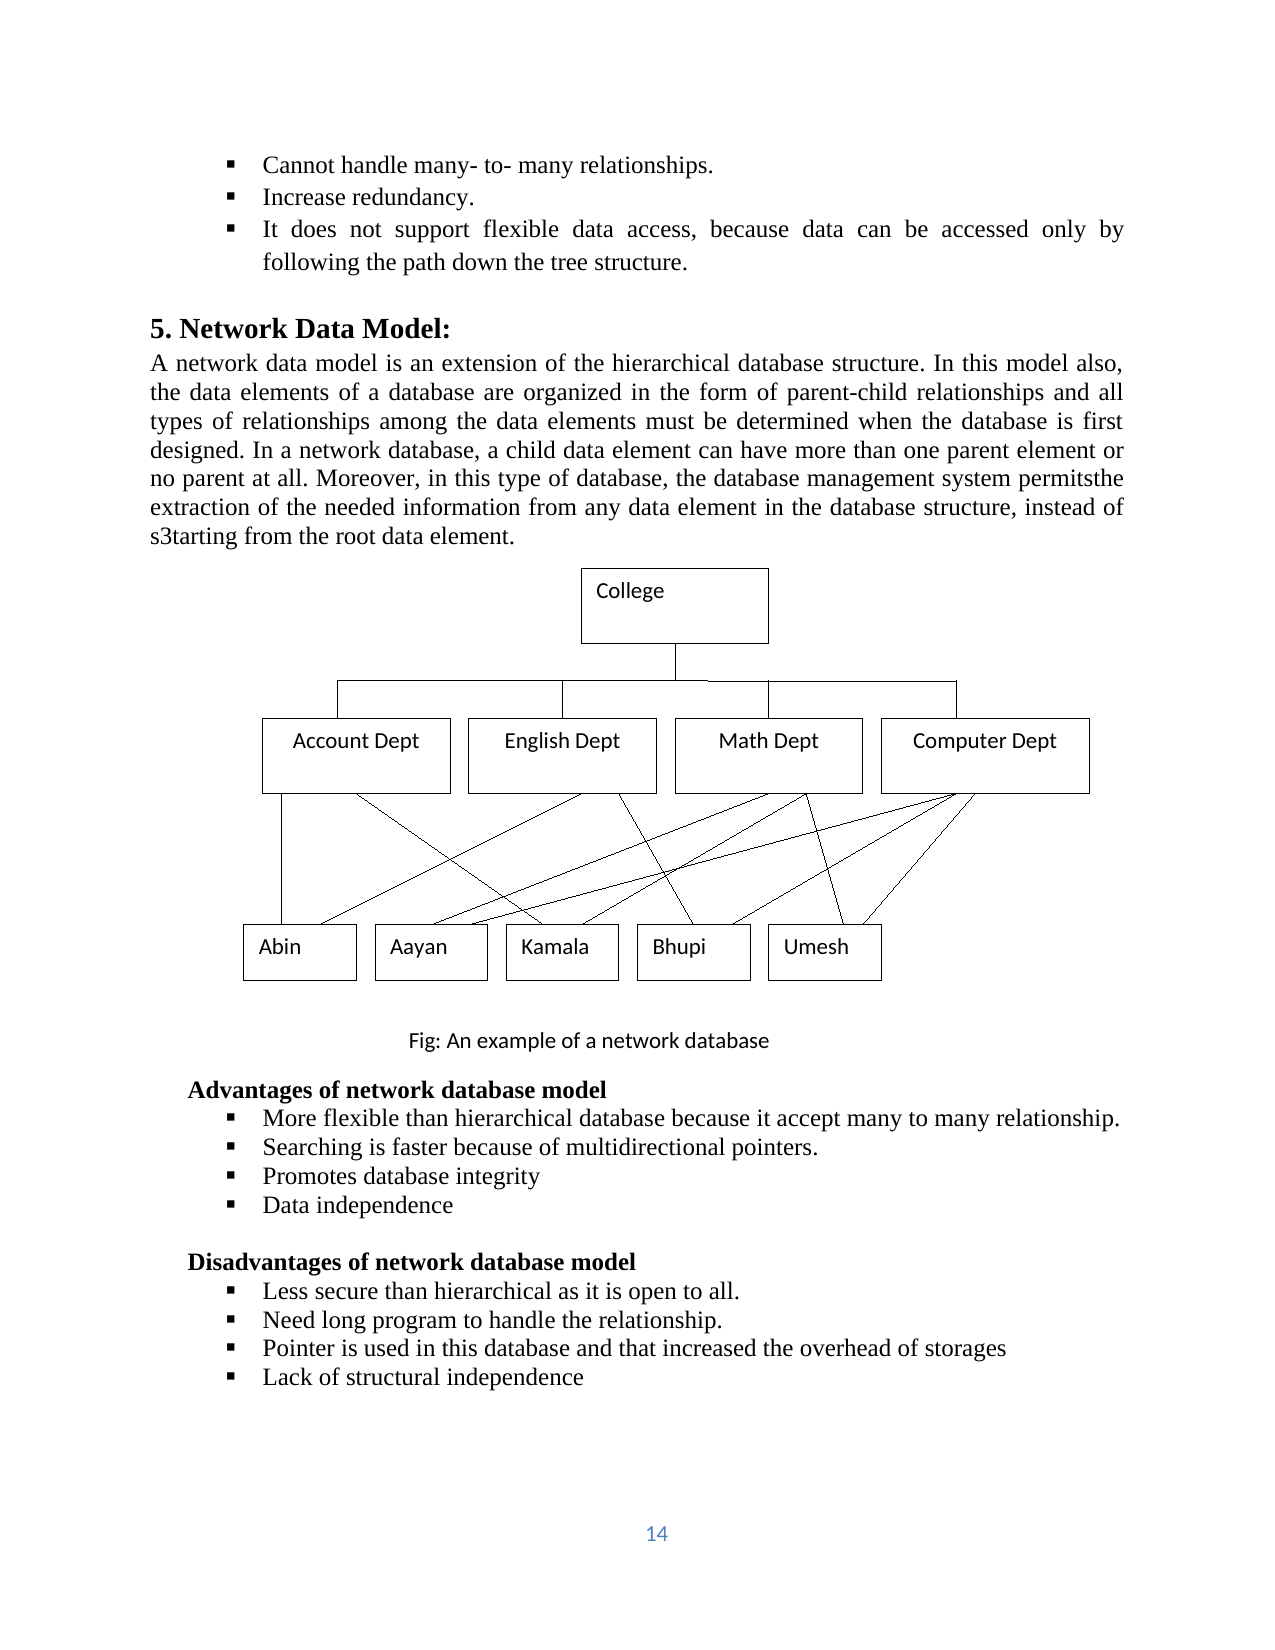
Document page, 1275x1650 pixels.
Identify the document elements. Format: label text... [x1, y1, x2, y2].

list Advantages of network database model [187, 1075, 1125, 1103]
list Searching is faster because of multidirectional pointers. [225, 1132, 1125, 1161]
list Pointer is used in this database and that increased the overhead of storages [225, 1333, 1125, 1362]
list Promotes database integrity [225, 1161, 1125, 1190]
list Less secure than hierarchical as it is open to all. [225, 1276, 1125, 1305]
list A network data model is an extension of the hierarchical database structure. In this model also, the data elements of a database are organized in the form of parent-child relationships and all types of relationships among the data elements must be determined when the database is first designed. In a network database, a child data element can have more than one parent element or no parent at all. Moreover, in this type of database, the database management system permitsthe extraction of the needed information from any data element in the database structure, instead of s3tarting from the root data element. [150, 348, 1125, 550]
list More flexible than hierarchical database because it accept many to many relationship. [225, 1103, 1125, 1132]
list Lack of structural independence [225, 1362, 1125, 1391]
list Cannot handle many- to- many relationships. [225, 150, 1125, 179]
list It does not support flexible data access, because data can be accessed only by following the path down the tree structure. [225, 214, 1125, 275]
text 5. Network Data Model: [150, 311, 1125, 344]
list Disadvantages of network database model [187, 1247, 1125, 1276]
list Increase redundancy. [225, 182, 1125, 211]
list Data independence [225, 1190, 1125, 1218]
list Need long program to handle the relationship. [225, 1305, 1125, 1333]
